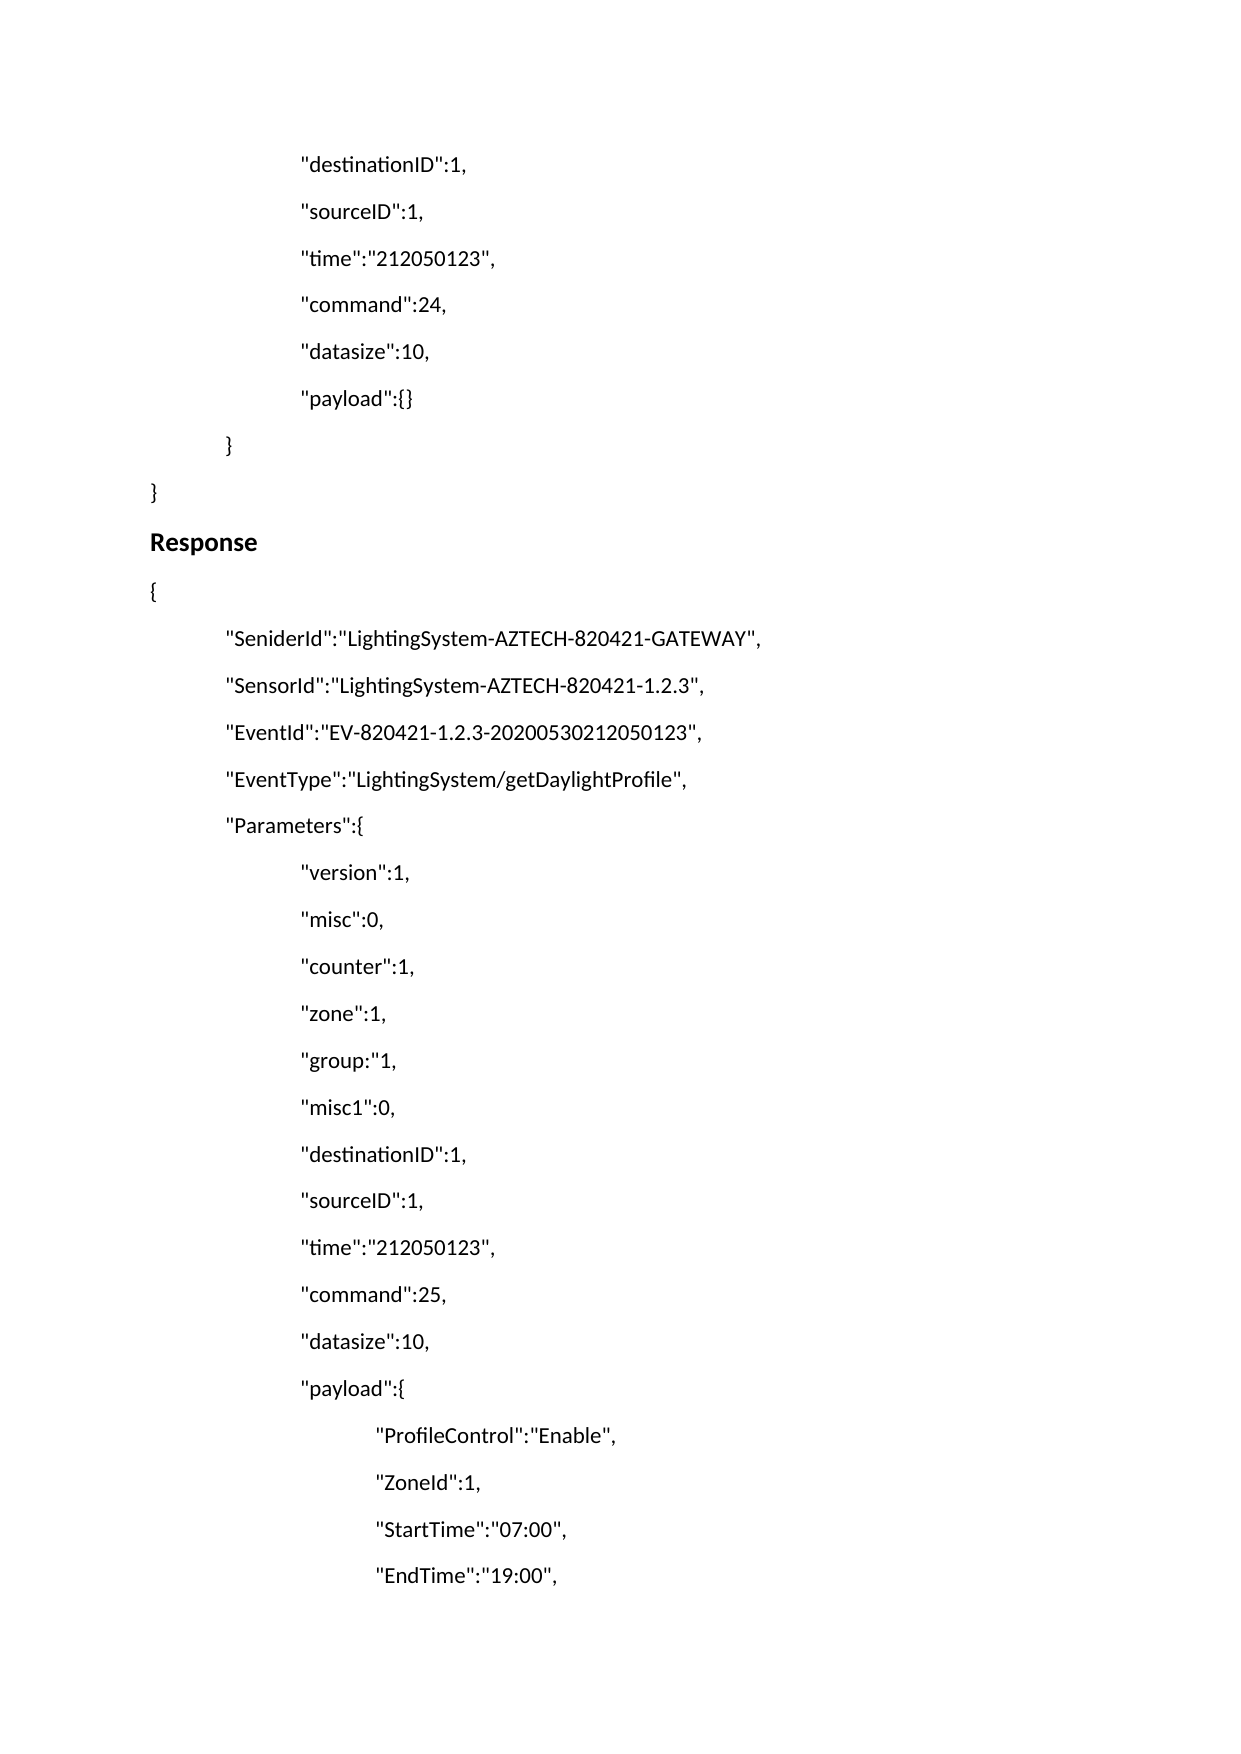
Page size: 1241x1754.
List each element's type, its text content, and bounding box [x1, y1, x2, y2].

text "destinationID":1, [150, 150, 1090, 178]
text "datasize":10, [150, 337, 1090, 366]
text "Parameters":{ [150, 812, 1090, 840]
text "ZoneId":1, [150, 1468, 1090, 1496]
text "group:"1, [150, 1046, 1090, 1074]
text "EventId":"EV-820421-1.2.3-20200530212050123", [150, 718, 1090, 746]
text "sourceID":1, [150, 197, 1090, 225]
text "sourceID":1, [150, 1187, 1090, 1215]
text "misc":0, [150, 905, 1090, 933]
text "datasize":10, [150, 1327, 1090, 1355]
text "payload":{ [150, 1374, 1090, 1402]
text "counter":1, [150, 952, 1090, 980]
text "SensorId":"LightingSystem-AZTECH-820421-1.2.3", [150, 671, 1090, 699]
text "misc1":0, [150, 1093, 1090, 1121]
text "SeniderId":"LightingSystem-AZTECH-820421-GATEWAY", [150, 624, 1090, 652]
text { [150, 577, 1090, 605]
text "EventType":"LightingSystem/getDaylightProfile", [150, 765, 1090, 793]
text } [150, 431, 1090, 459]
text "time":"212050123", [150, 1233, 1090, 1262]
text "ProfileControl":"Enable", [150, 1421, 1090, 1449]
text "zone":1, [150, 999, 1090, 1027]
text "command":25, [150, 1280, 1090, 1308]
text "StartTime":"07:00", [150, 1515, 1090, 1543]
text Response [150, 525, 1090, 558]
text "destinationID":1, [150, 1140, 1090, 1168]
text "command":24, [150, 291, 1090, 319]
text "payload":{} [150, 384, 1090, 412]
text "EndTime":"19:00", [150, 1562, 1090, 1590]
text } [150, 478, 1090, 506]
text "version":1, [150, 858, 1090, 887]
text "time":"212050123", [150, 244, 1090, 272]
